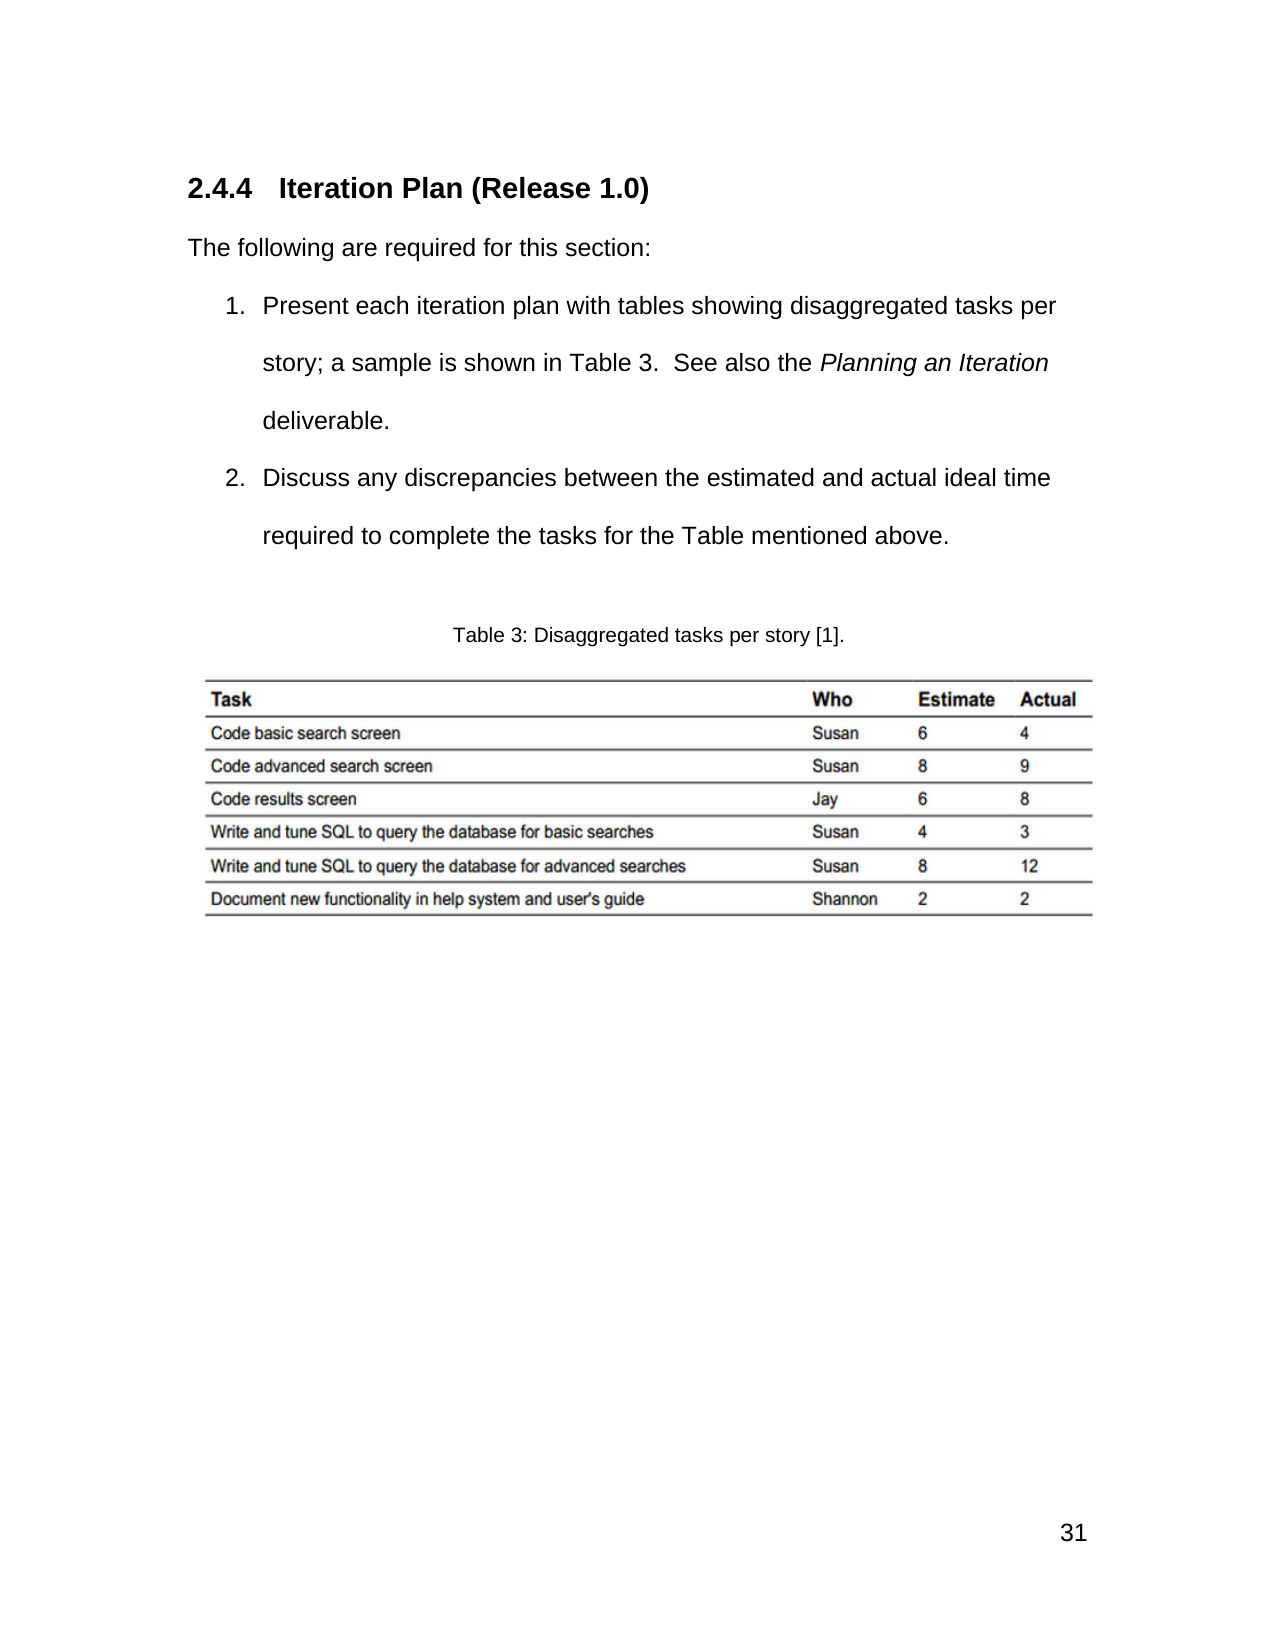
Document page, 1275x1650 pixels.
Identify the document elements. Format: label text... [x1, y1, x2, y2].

subtitle 2.4.4 Iteration Plan (Release 1.0) [187, 171, 1087, 204]
table_header Table 3: Disaggregated tasks per story [1]. [188, 578, 1110, 1083]
list Discuss any discrepancies between the estimated and actual ideal time required to complete the tasks for the Table mentioned above. [225, 463, 1087, 549]
text The following are required for this section: [187, 233, 1087, 262]
list Present each iteration plan with tables showing disaggregated tasks per story; a sample is shown in Table 3. See also the Planning an Iteration deliverable. [225, 291, 1087, 434]
picture [198, 667, 1099, 925]
